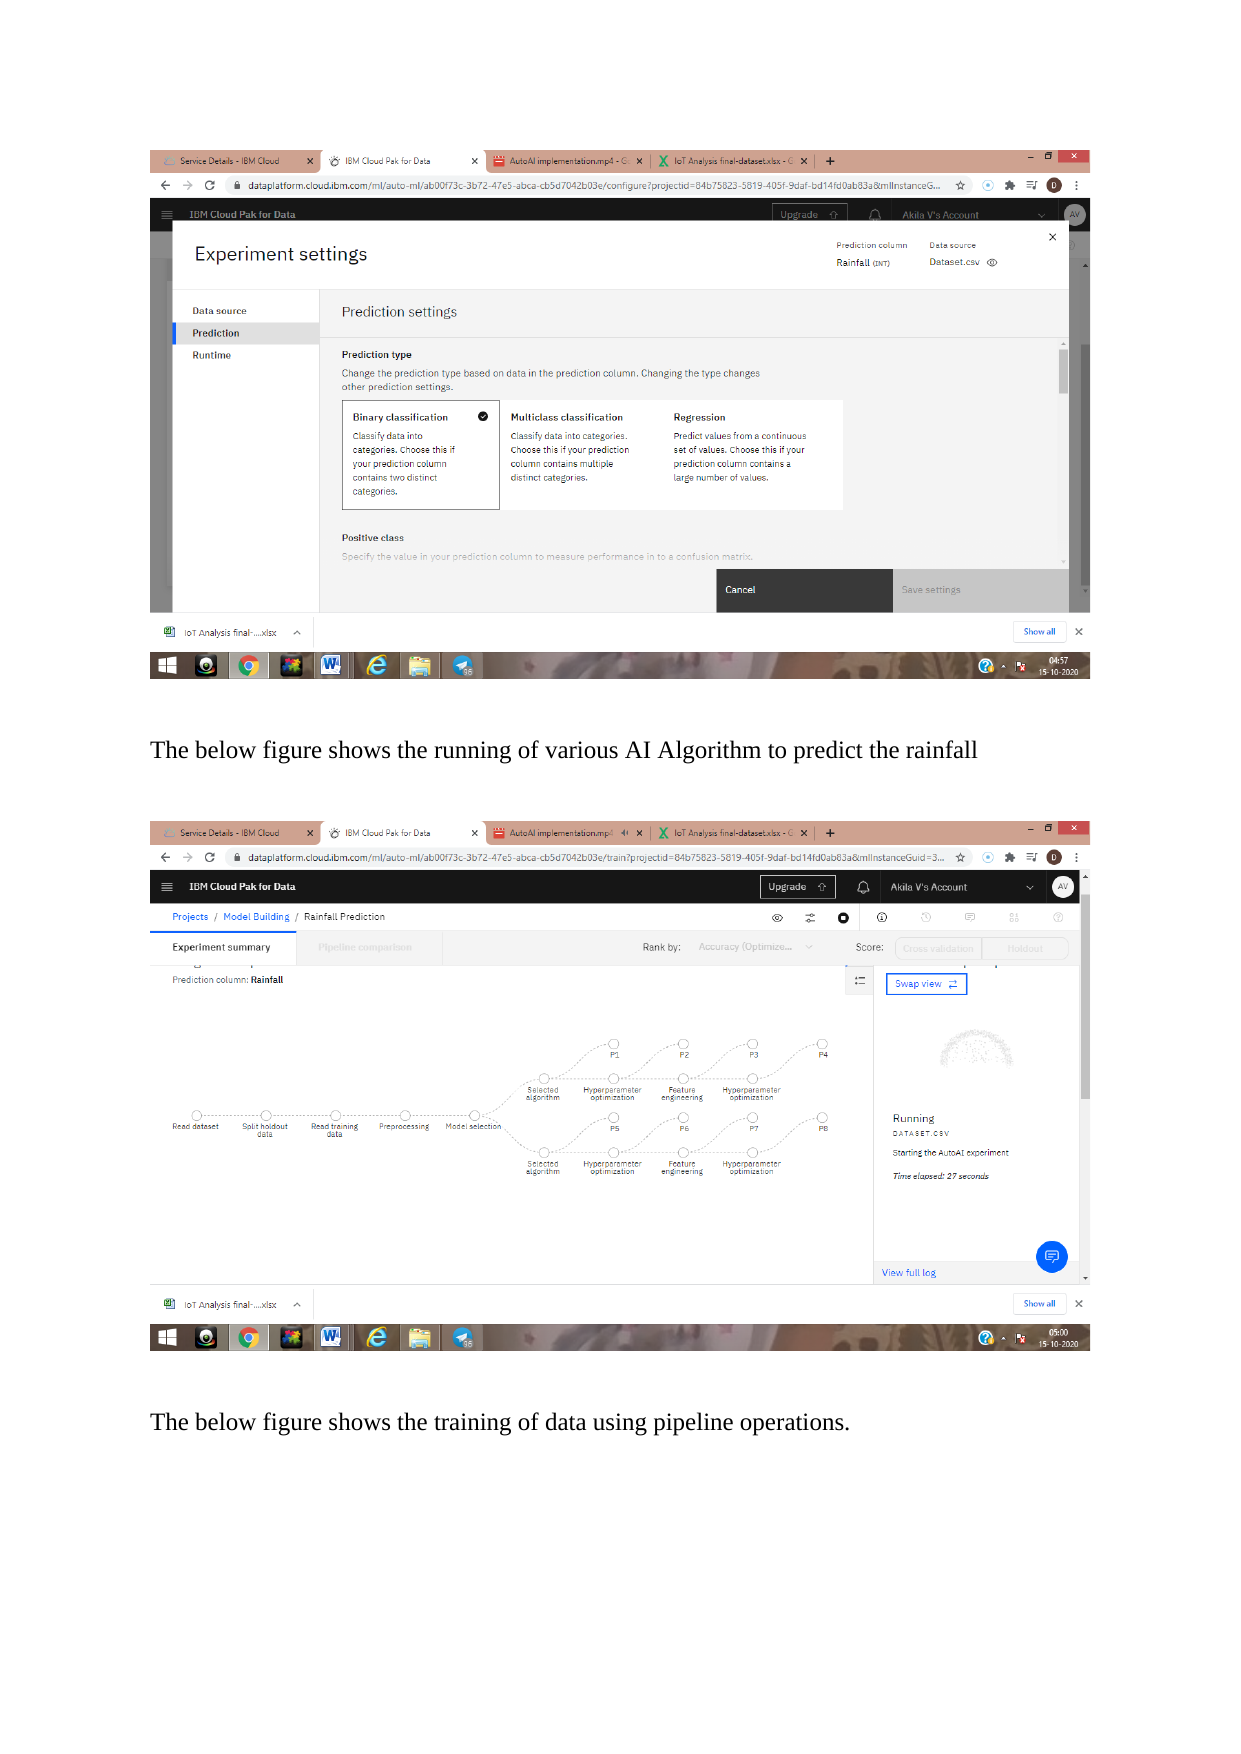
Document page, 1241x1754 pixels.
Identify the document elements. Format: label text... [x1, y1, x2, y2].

picture [150, 821, 1091, 1351]
text The below figure shows the running of various AI Algorithm to predict the rainfall [150, 736, 1090, 764]
picture [150, 150, 1091, 679]
text The below figure shows the training of data using pipeline operations. [150, 1407, 1090, 1436]
